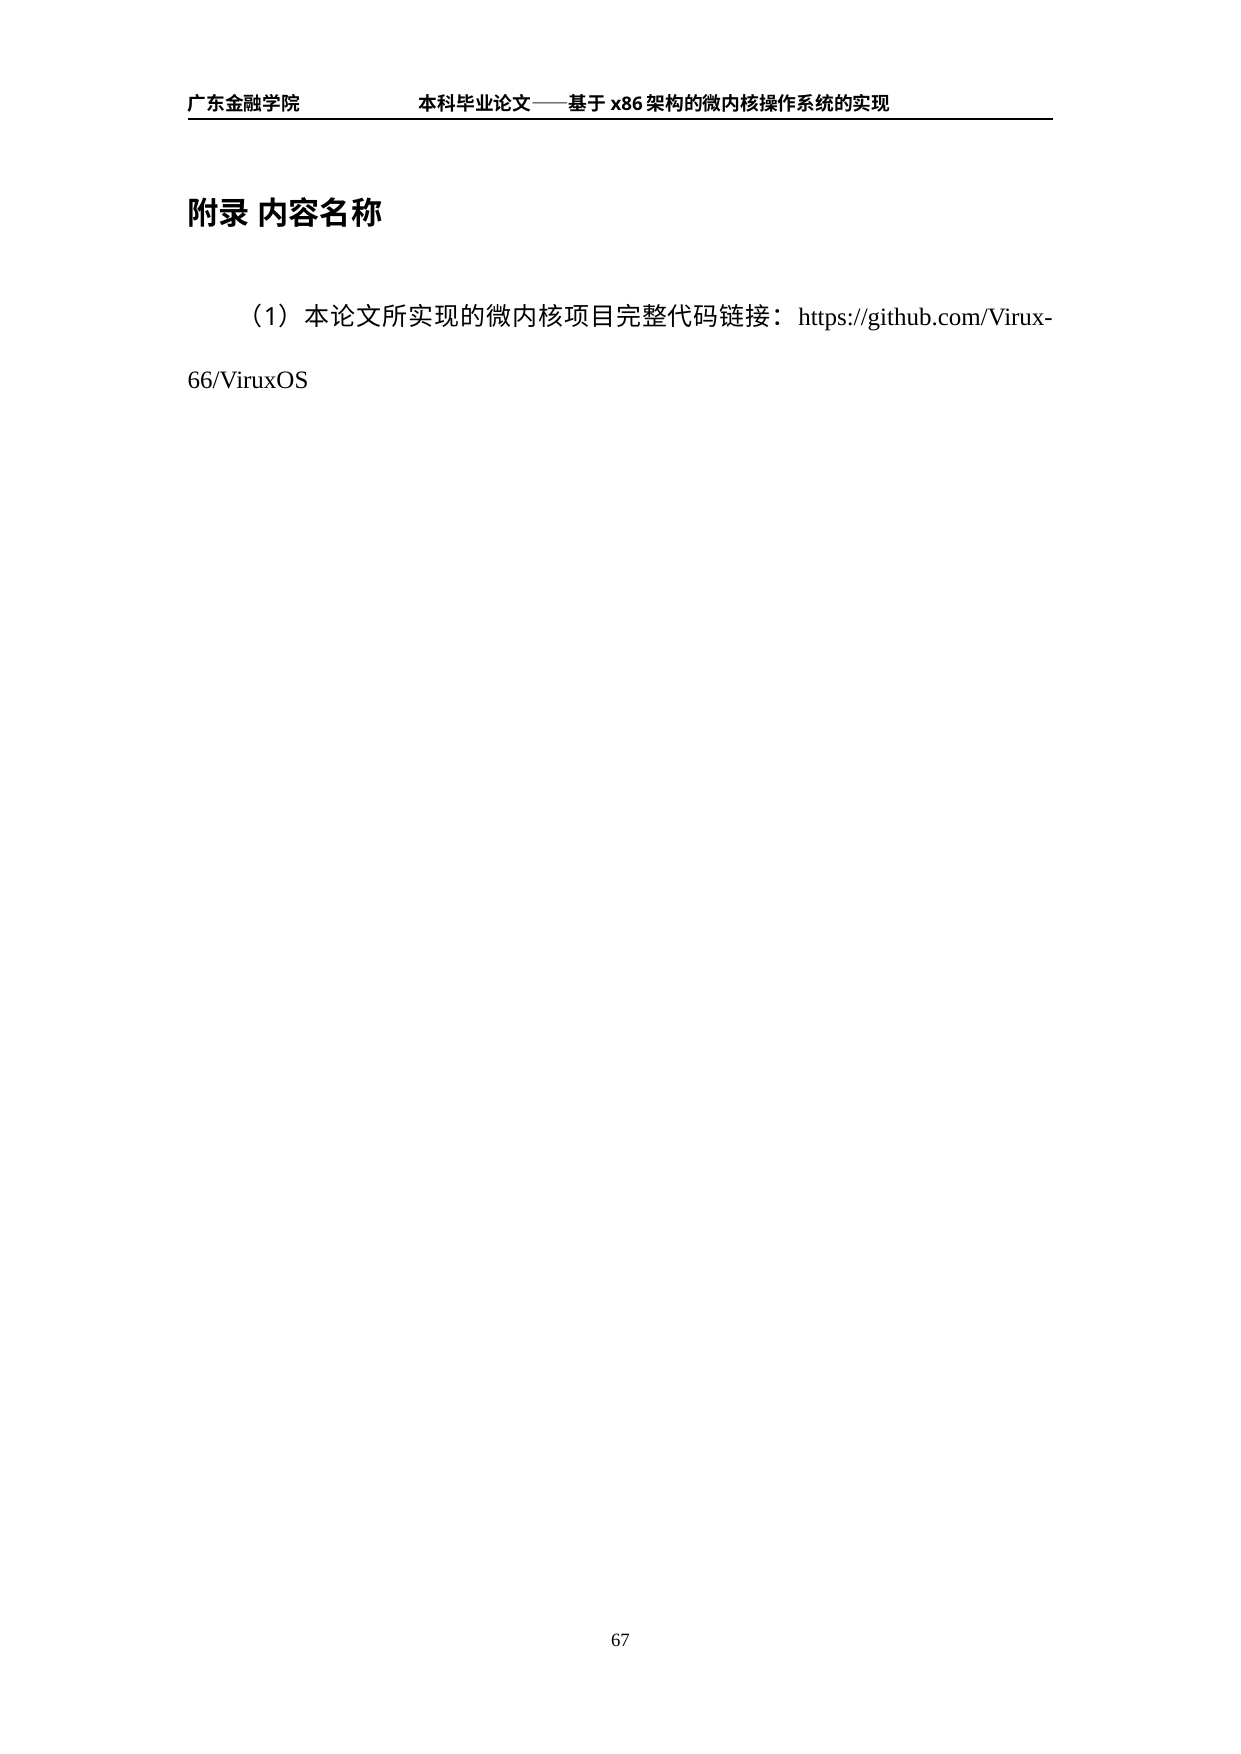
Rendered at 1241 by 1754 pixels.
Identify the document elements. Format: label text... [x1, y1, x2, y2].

text （1）本论文所实现的微内核项目完整代码链接：https://github.com/Virux-66/ViruxOS [187, 282, 1053, 396]
text 附录 内容名称 [187, 178, 1053, 243]
